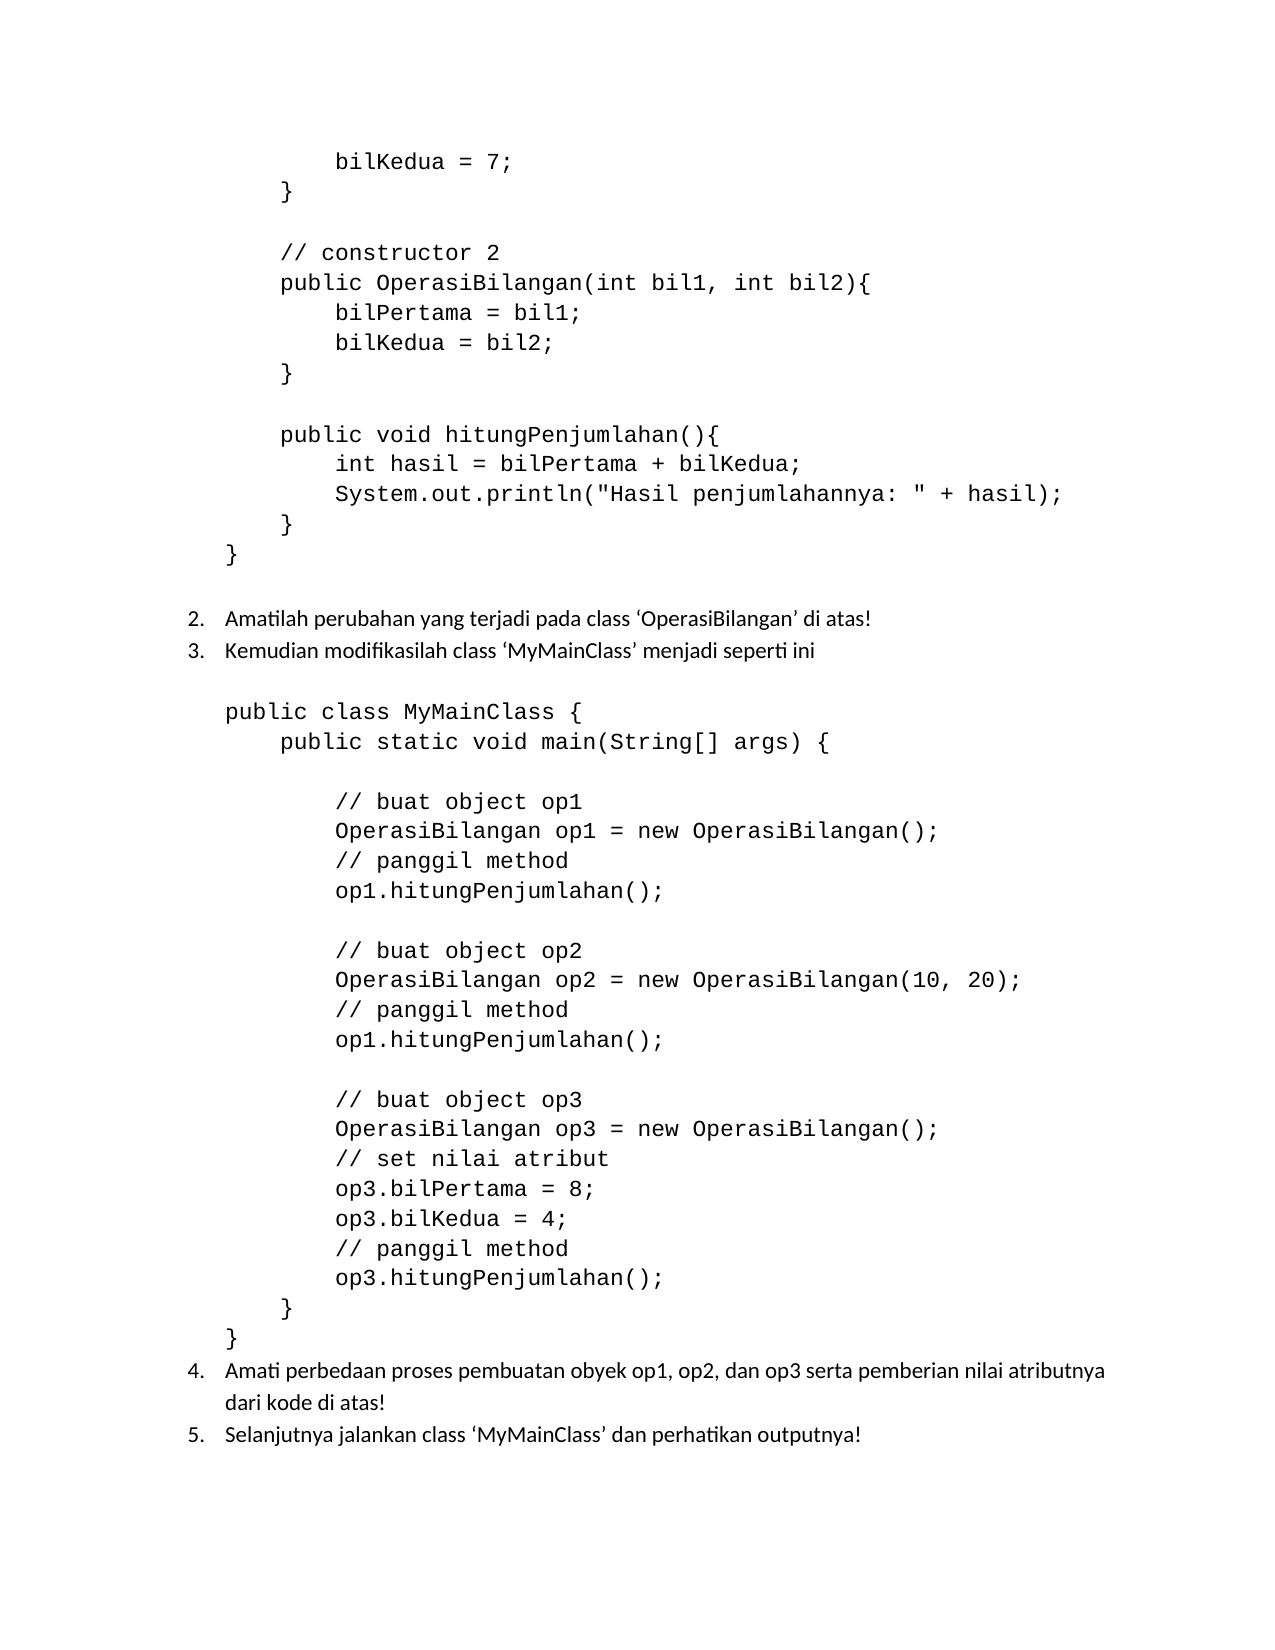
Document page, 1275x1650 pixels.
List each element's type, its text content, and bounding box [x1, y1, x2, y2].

list OperasiBilangan op3 = new OperasiBilangan(); [225, 1118, 1125, 1144]
list // constructor 2 [225, 242, 1125, 268]
list } [225, 1326, 1125, 1352]
list // panggil method [225, 1237, 1125, 1263]
list bilKedua = bil2; [225, 331, 1125, 357]
list bilKedua = 7; [225, 150, 1125, 176]
list op3.hitungPenjumlahan(); [225, 1267, 1125, 1293]
list Selanjutnya jalankan class ‘MyMainClass’ dan perhatikan outputnya! [187, 1420, 1125, 1448]
list } [225, 180, 1125, 206]
list public class MyMainClass { [225, 701, 1125, 727]
list int hasil = bilPertama + bilKedua; [225, 453, 1125, 479]
list op3.bilPertama = 8; [225, 1177, 1125, 1203]
list Amatilah perubahan yang terjadi pada class ‘OperasiBilangan’ di atas! [187, 604, 1125, 632]
list // panggil method [225, 849, 1125, 876]
list // buat object op1 [225, 790, 1125, 816]
list Kemudian modifikasilah class ‘MyMainClass’ menjadi seperti ini [187, 636, 1125, 664]
list // buat object op3 [225, 1088, 1125, 1114]
list System.out.println("Hasil penjumlahannya: " + hasil); [225, 482, 1125, 508]
list } [225, 361, 1125, 387]
list } [225, 542, 1125, 568]
list // panggil method [225, 998, 1125, 1024]
list OperasiBilangan op2 = new OperasiBilangan(10, 20); [225, 969, 1125, 995]
list OperasiBilangan op1 = new OperasiBilangan(); [225, 820, 1125, 846]
list public OperasiBilangan(int bil1, int bil2){ [225, 272, 1125, 297]
list op1.hitungPenjumlahan(); [225, 1028, 1125, 1054]
list op3.bilKedua = 4; [225, 1207, 1125, 1233]
list Amati perbedaan proses pembuatan obyek op1, op2, dan op3 serta pemberian nilai atributnya dari kode di atas! [187, 1356, 1125, 1416]
list public void hitungPenjumlahan(){ [225, 423, 1125, 449]
list } [225, 512, 1125, 538]
list } [225, 1296, 1125, 1322]
list op1.hitungPenjumlahan(); // buat object op2 [225, 879, 1125, 965]
list public static void main(String[] args) { [225, 730, 1125, 756]
list bilPertama = bil1; [225, 301, 1125, 327]
list // set nilai atribut [225, 1147, 1125, 1173]
